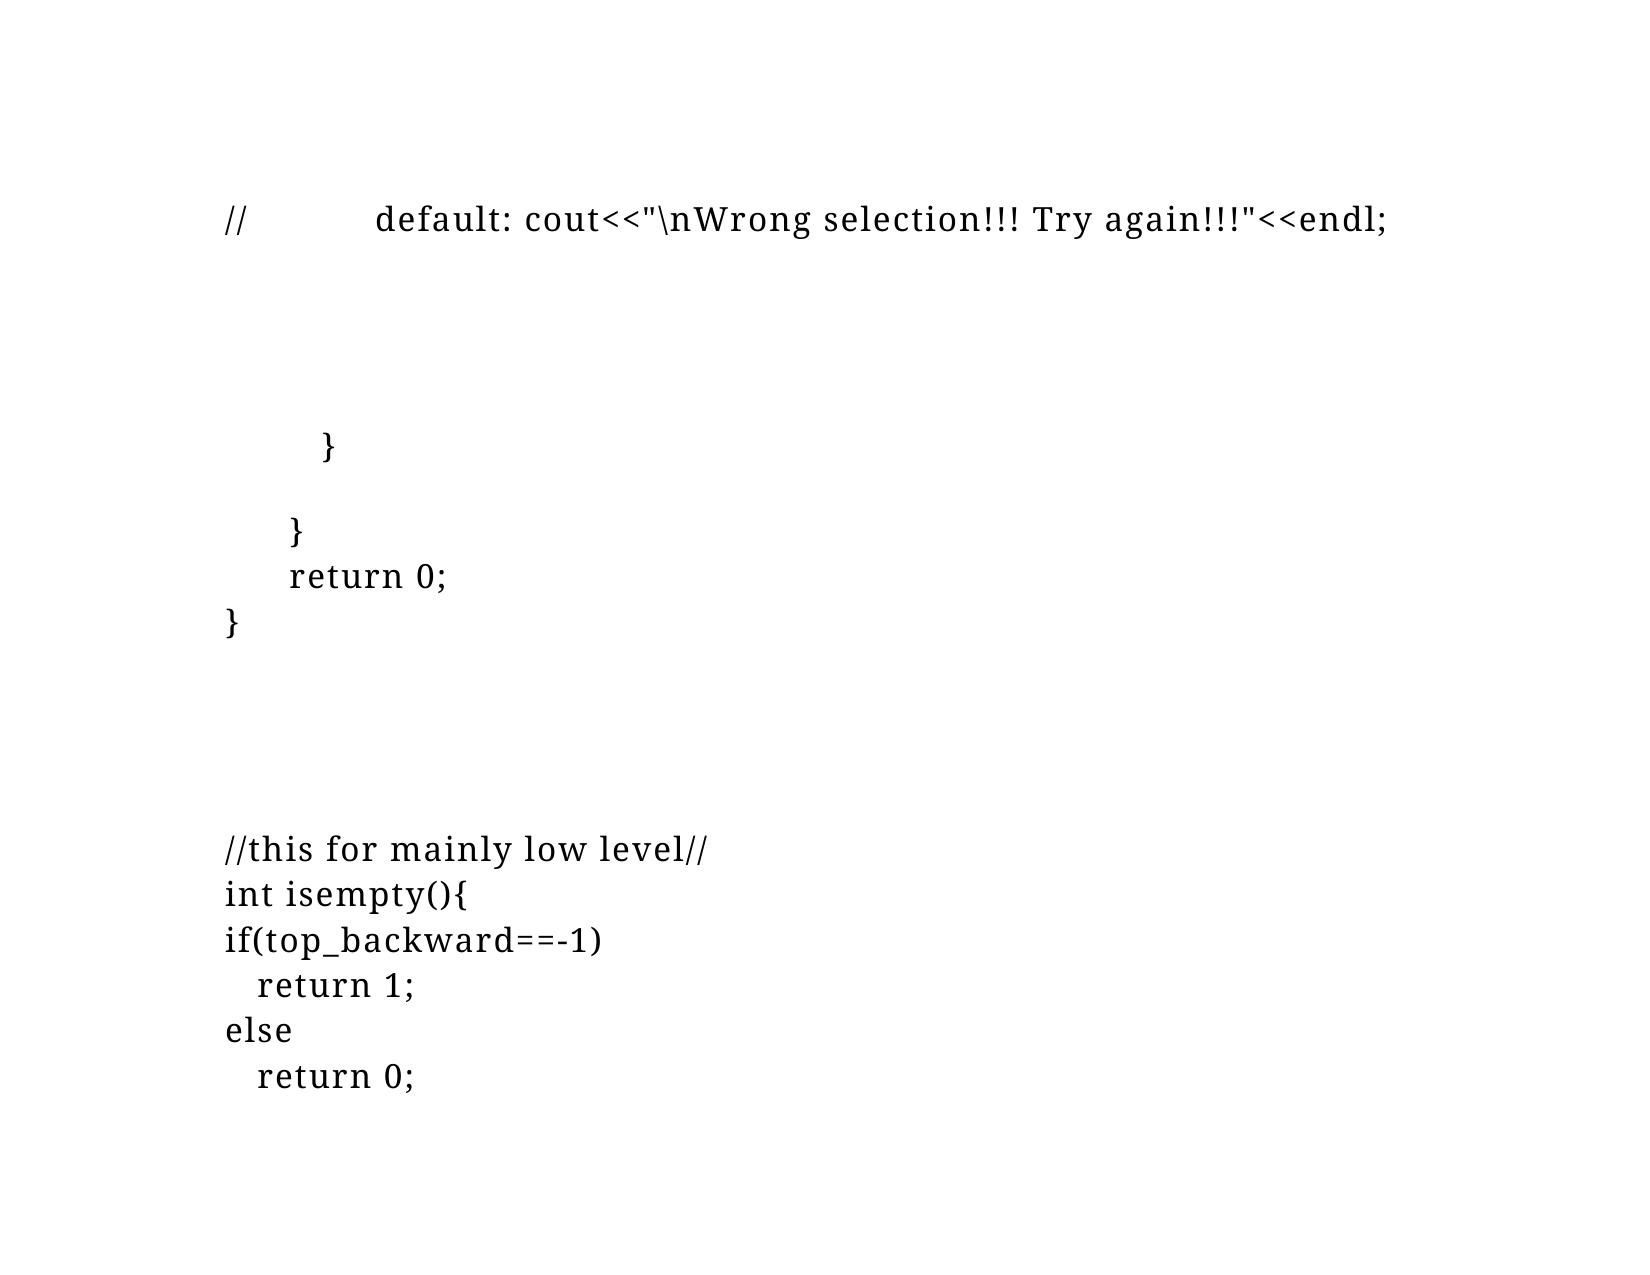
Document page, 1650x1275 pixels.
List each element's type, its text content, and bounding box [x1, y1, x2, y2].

text else [150, 1007, 1500, 1053]
text return 0; [150, 553, 1500, 598]
text //this for mainly low level// [150, 826, 1500, 871]
text // default: cout<<"\nWrong selection!!! Try again!!!"<<endl; [150, 195, 1500, 241]
text return 1; [150, 962, 1500, 1007]
text int isempty(){ [150, 871, 1500, 916]
text if(top_backward==-1) [150, 916, 1500, 962]
text } [150, 508, 1500, 553]
text } [150, 422, 1500, 468]
text } [150, 598, 1500, 644]
text return 0; [150, 1053, 1500, 1098]
